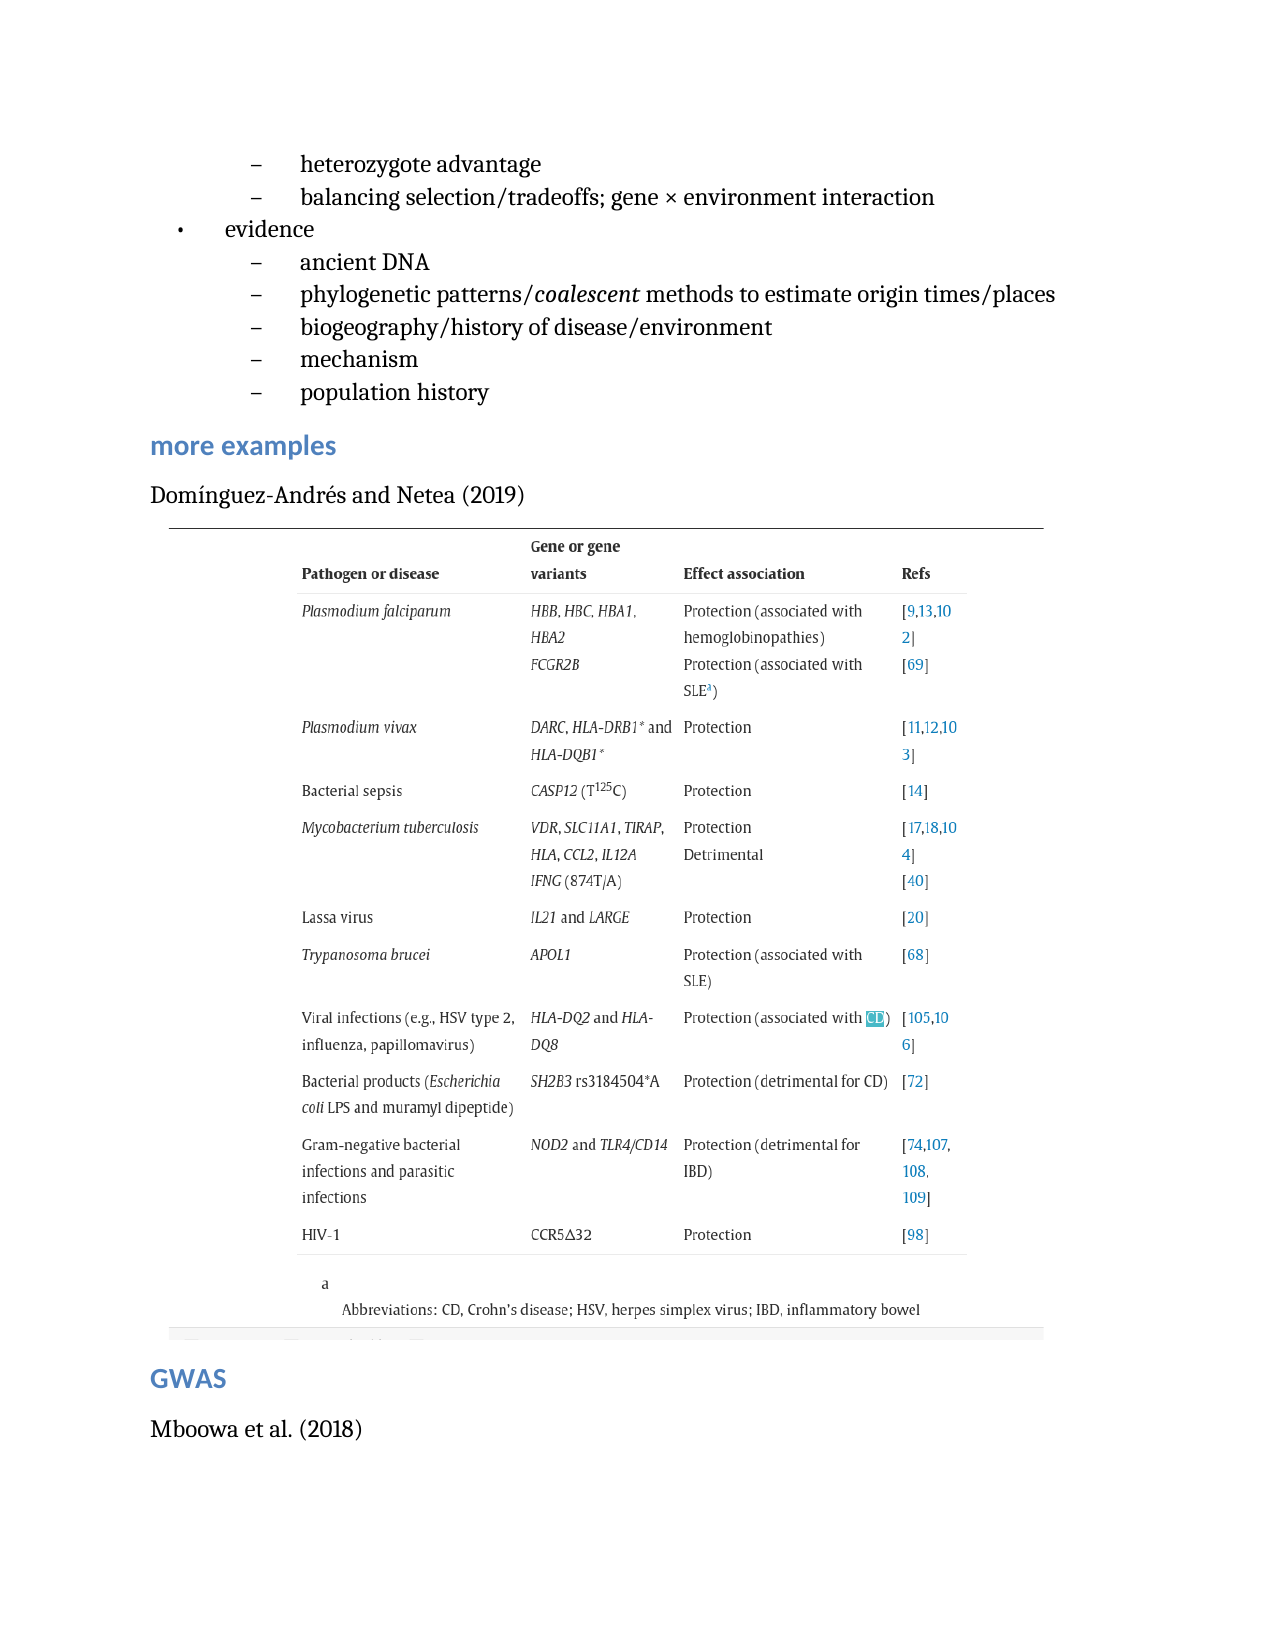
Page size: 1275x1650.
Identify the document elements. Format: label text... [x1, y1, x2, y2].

list population history [250, 377, 1125, 406]
list balancing selection/tradeoffs; gene × environment interaction [250, 182, 1125, 211]
text Domínguez-Andrés and Netea (2019) [150, 481, 1125, 510]
list phylogenetic patterns/coalescent methods to estimate origin times/places [250, 280, 1125, 309]
list biogeography/history of disease/environment [250, 312, 1125, 341]
text Mboowa et al. (2018) [150, 1415, 1125, 1443]
subtitle GWAS [150, 1360, 1125, 1396]
list mechanism [250, 345, 1125, 374]
subtitle more examples [150, 427, 1125, 463]
picture [168, 528, 1044, 1340]
list ancient DNA [250, 247, 1125, 276]
list heterozygote advantage [250, 150, 1125, 179]
list evidence [175, 215, 1125, 244]
